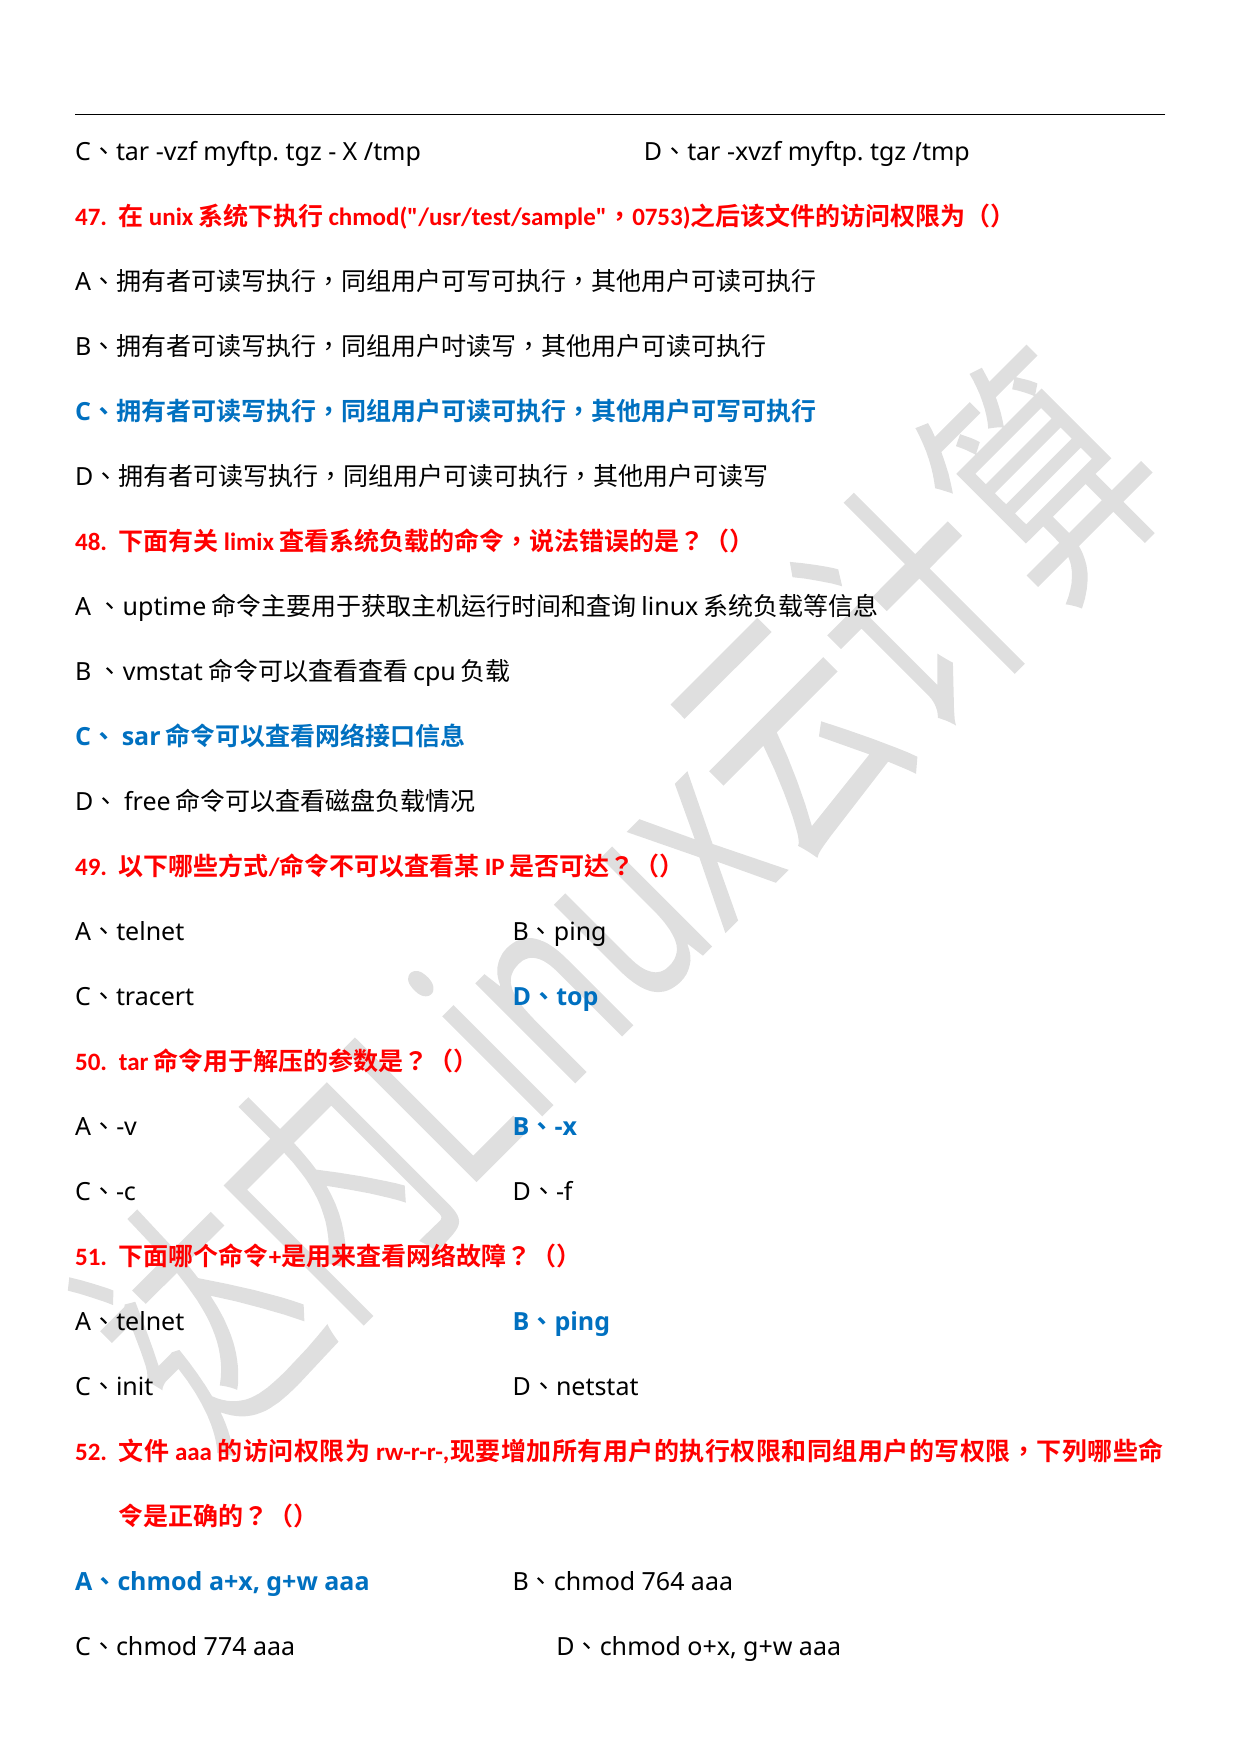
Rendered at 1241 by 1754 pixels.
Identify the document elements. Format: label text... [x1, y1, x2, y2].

list 在unix系统下执行chmod("/usr/test/sample"，0753)之后该文件的访问权限为（） [75, 182, 1165, 247]
text A、telnet B、ping [75, 897, 1165, 962]
text A、telnet B、ping [75, 1287, 1165, 1352]
text A、拥有者可读写执行，同组用户可写可执行，其他用户可读可执行 [75, 247, 1165, 312]
text C、 sar命令可以査看网络接口信息 [75, 702, 1165, 767]
text A、-v B、-x [75, 1092, 1165, 1157]
text D、 free命令可以査看磁盘负载情况 [75, 767, 1165, 832]
text A、chmod a+x, g+w aaa B、chmod 764 aaa [75, 1547, 1165, 1612]
list 下面有关limix査看系统负载的命令，说法错误的是？（） [75, 507, 1165, 572]
list 以下哪些方式/命令不可以査看某IP是否可达？（） [75, 832, 1165, 897]
list tar命令用于解压的参数是？（） [75, 1027, 1165, 1092]
text D、拥有者可读写执行，同组用户可读可执行，其他用户可读写 [75, 442, 1165, 507]
text A 、uptime命令主要用于获取主机运行时间和査询linux系统负载等信息 [75, 572, 1165, 637]
text C、-c D、-f [75, 1157, 1165, 1222]
text C、chmod 774 aaa D、chmod o+x, g+w aaa [75, 1612, 1165, 1677]
text C、拥有者可读写执行，同组用户可读可执行，其他用户可写可执行 [75, 377, 1165, 442]
text C、tar -vzf myftp. tgz - X /tmp D、tar -xvzf myftp. tgz /tmp [75, 117, 1165, 182]
text C、init D、netstat [75, 1352, 1165, 1417]
list 文件aaa的访问权限为rw-r-r-,现要增加所有用户的执行权限和同组用户的写权限，下列哪些命令是正确的？（） [75, 1417, 1165, 1547]
text B 、vmstat命令可以査看査看cpu负载 [75, 637, 1165, 702]
text C、tracert D、top [75, 962, 1165, 1027]
list 下面哪个命令+是用来査看网络故障？（） [75, 1222, 1165, 1287]
text B、拥有者可读写执行，同组用户吋读写，其他用户可读可执行 [75, 312, 1165, 377]
